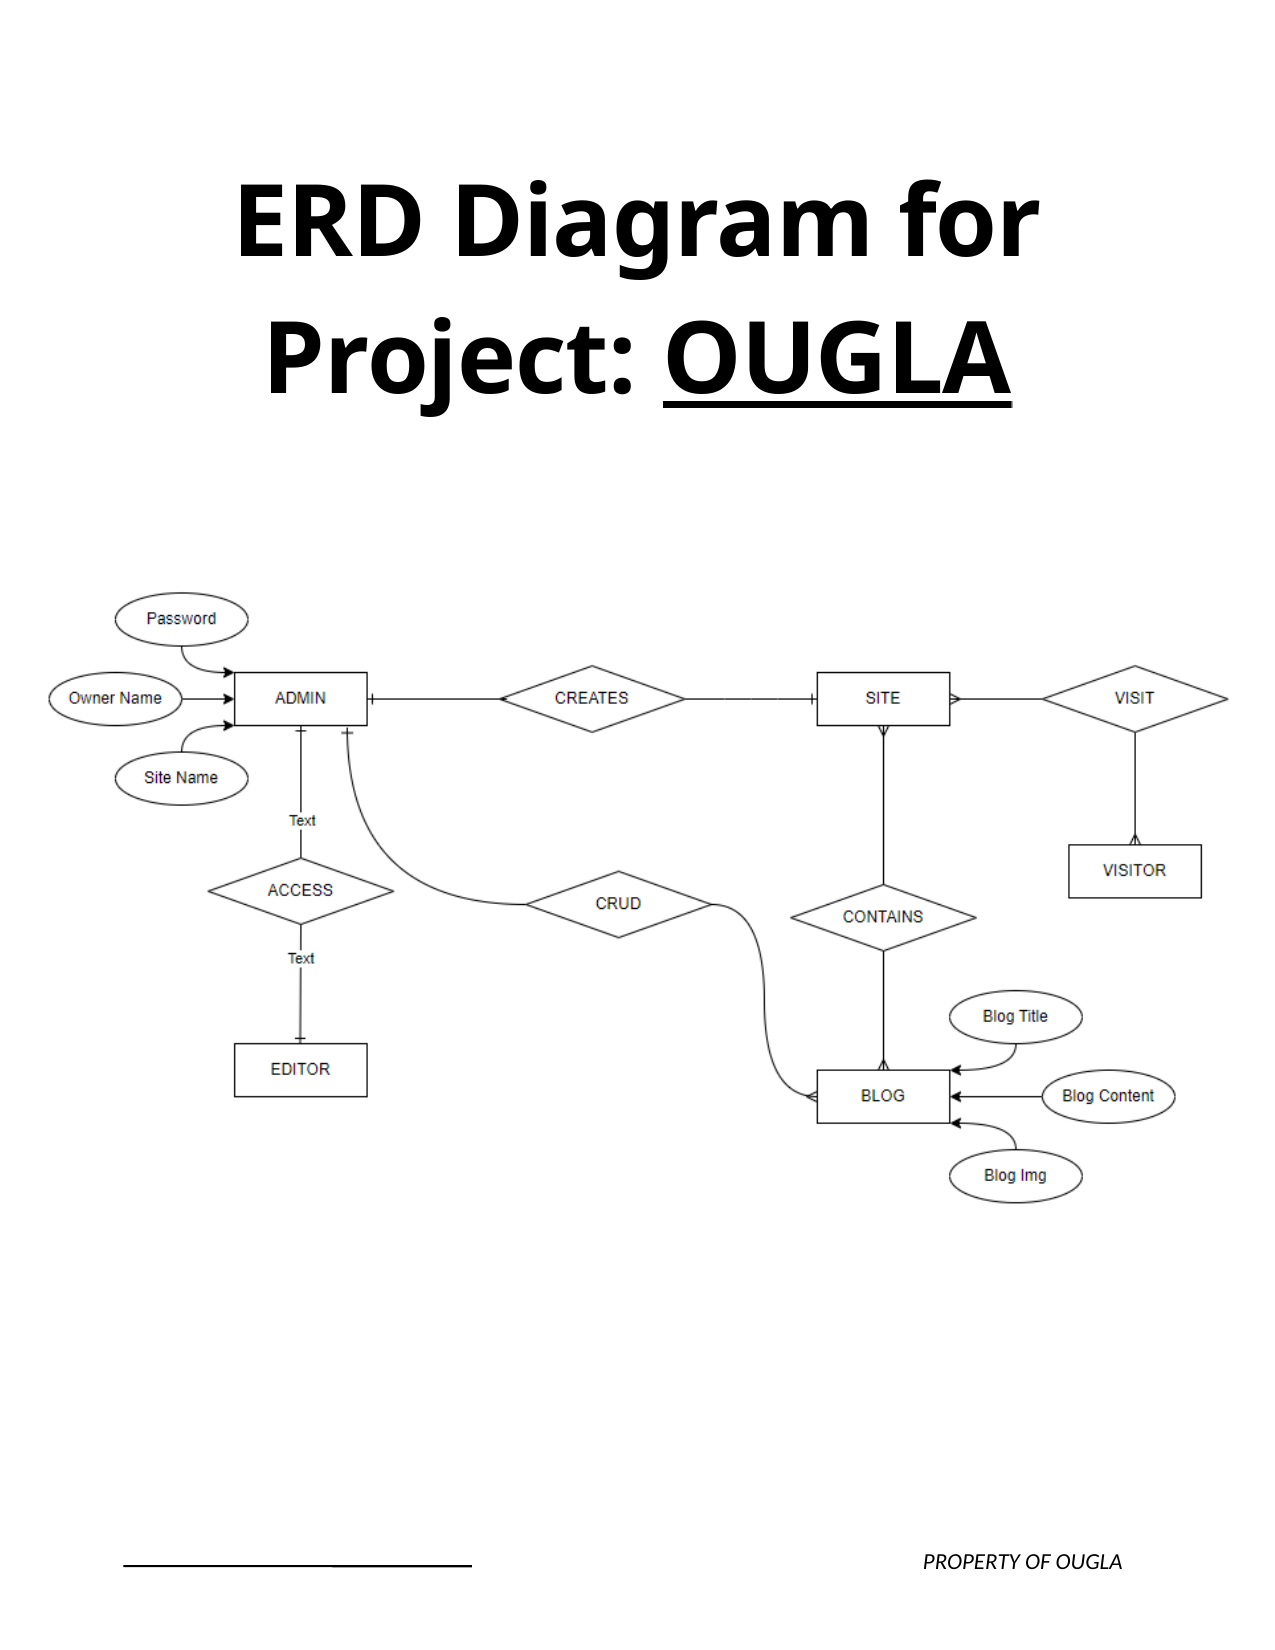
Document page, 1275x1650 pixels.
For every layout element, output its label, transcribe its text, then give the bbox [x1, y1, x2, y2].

picture [17, 579, 1275, 1242]
title Project: OUGLA [150, 286, 1125, 422]
title ERD Diagram for [150, 150, 1125, 286]
